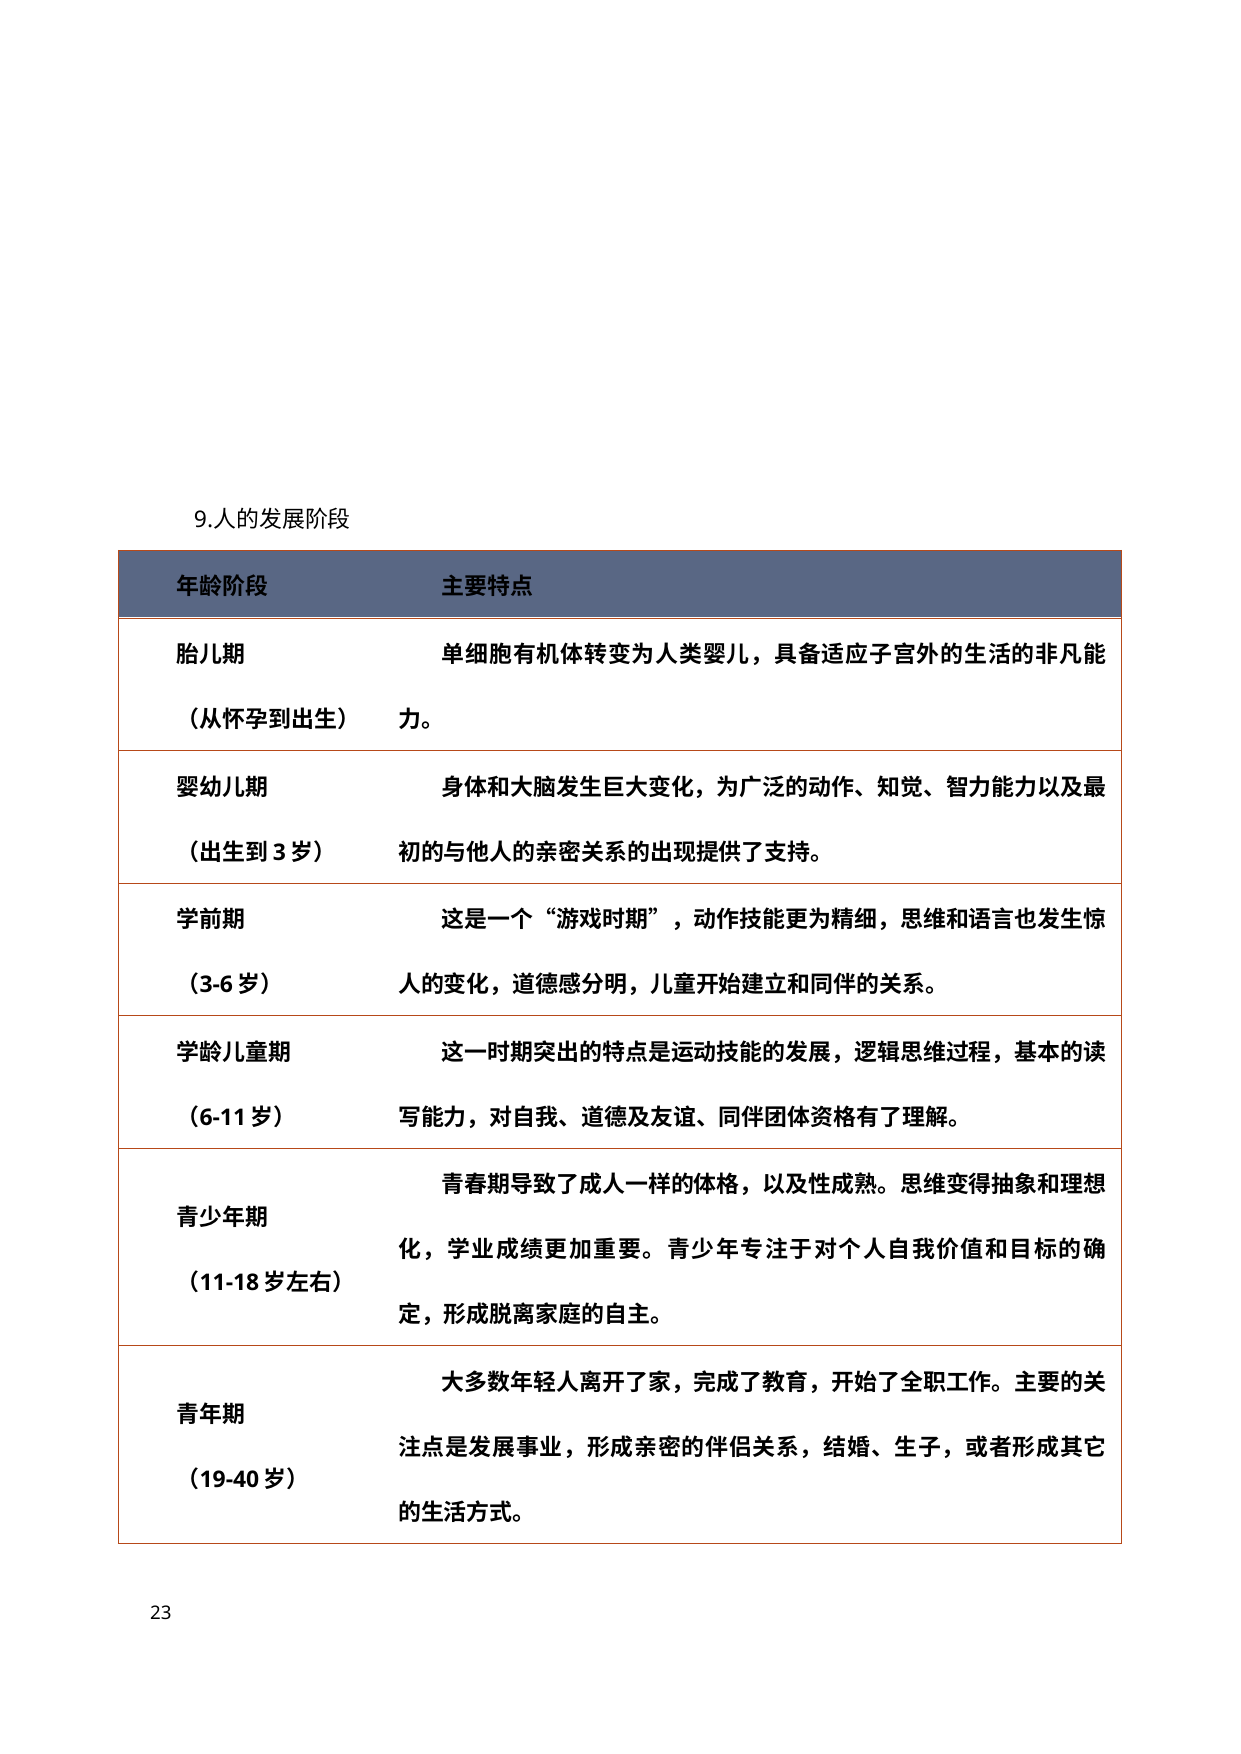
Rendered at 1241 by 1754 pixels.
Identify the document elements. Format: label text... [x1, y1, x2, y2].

table_cell 学龄儿童期 （6-11岁） [119, 1016, 384, 1148]
table_cell 青春期导致了成人一样的体格，以及性成熟。思维变得抽象和理想化，学业成绩更加重要。青少年专注于对个人自我价值和目标的确定，形成脱离家庭的自主。 [384, 1149, 1121, 1345]
table_cell 青年期 （19-40岁） [119, 1346, 384, 1543]
table_cell 婴幼儿期 （出生到3岁） [119, 751, 384, 883]
table_header 年龄阶段 [119, 551, 384, 617]
table_cell 单细胞有机体转变为人类婴儿，具备适应子宫外的生活的非凡能力。 [384, 619, 1121, 750]
table_cell 身体和大脑发生巨大变化，为广泛的动作、知觉、智力能力以及最初的与他人的亲密关系的出现提供了支持。 [384, 751, 1121, 883]
table_cell 这是一个“游戏时期”，动作技能更为精细，思维和语言也发生惊人的变化，道德感分明，儿童开始建立和同伴的关系。 [384, 884, 1121, 1015]
table_cell 这一时期突出的特点是运动技能的发展，逻辑思维过程，基本的读写能力，对自我、道德及友谊、同伴团体资格有了理解。 [384, 1016, 1121, 1148]
table_cell 青少年期 （11-18岁左右） [119, 1149, 384, 1345]
table_cell 胎儿期 （从怀孕到出生） [119, 619, 384, 750]
table_cell 学前期 （3-6岁） [119, 884, 384, 1015]
table_header 主要特点 [384, 551, 1121, 617]
table_cell 大多数年轻人离开了家，完成了教育，开始了全职工作。主要的关注点是发展事业，形成亲密的伴侣关系，结婚、生子，或者形成其它的生活方式。 [384, 1346, 1121, 1543]
text 9.人的发展阶段 [150, 485, 1090, 550]
